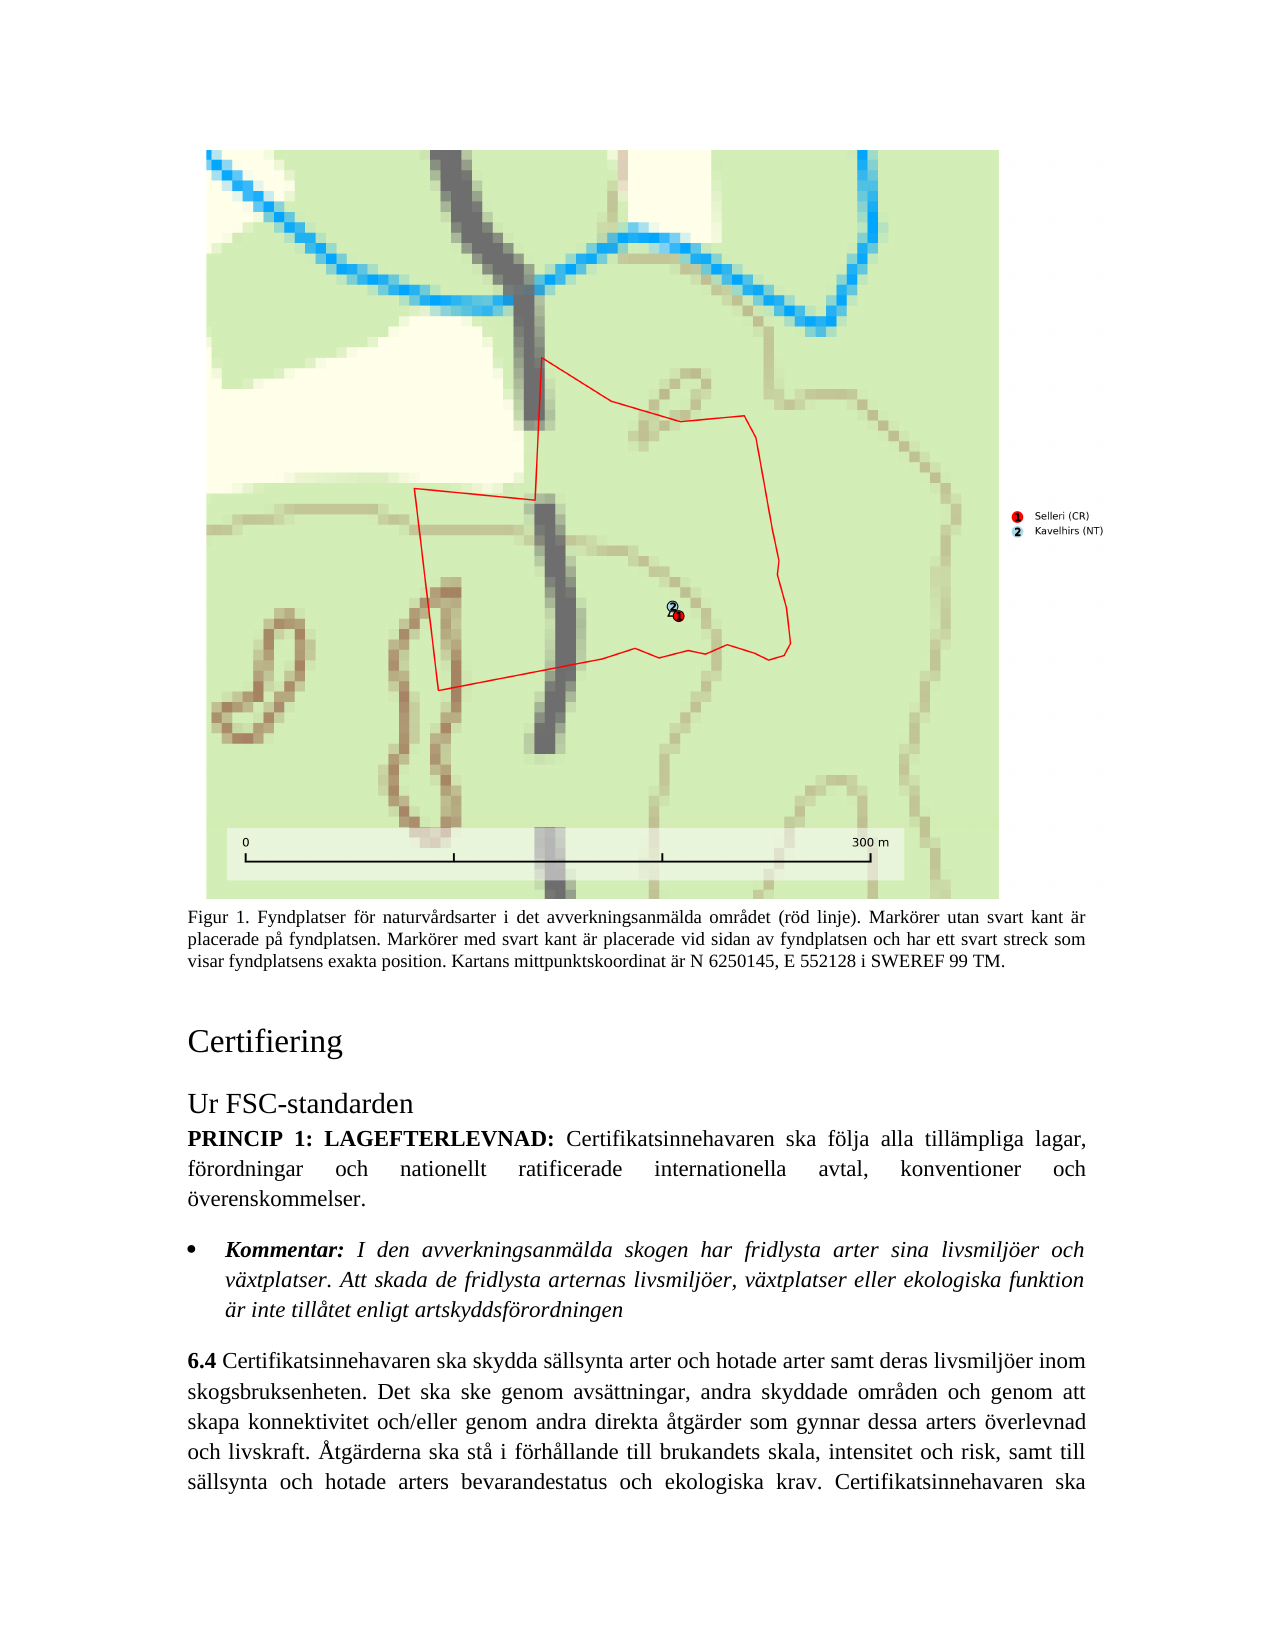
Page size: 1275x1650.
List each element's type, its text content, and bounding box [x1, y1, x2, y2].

text Figur 1. Fyndplatser för naturvårdsarter i det avverkningsanmälda området (röd linje). Markörer utan svart kant är placerade på fyndplatsen. Markörer med svart kant är placerade vid sidan av fyndplatsen och har ett svart streck som visar fyndplatsens exakta position. Kartans mittpunktskoordinat är N 6250145, E 552128 i SWEREF 99 TM. [187, 906, 1087, 971]
subtitle Certifiering [187, 1021, 1087, 1059]
subtitle Ur FSC-standarden [187, 1086, 1087, 1119]
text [187, 1347, 1087, 1495]
picture [206, 150, 1107, 899]
list Kommentar: I den avverkningsanmälda skogen har fridlysta arter sina livsmiljöer och växtplatser. Att skada de fridlysta arternas livsmiljöer, växtplatser eller ekologiska funktion är inte tillåtet enligt artskyddsförordningen [187, 1236, 1087, 1323]
text PRINCIP 1: LAGEFTERLEVNAD: Certifikatsinnehavaren ska följa alla tillämpliga lagar, förordningar och nationellt ratificerade internationella avtal, konventioner och överenskommelser. [187, 1124, 1087, 1211]
